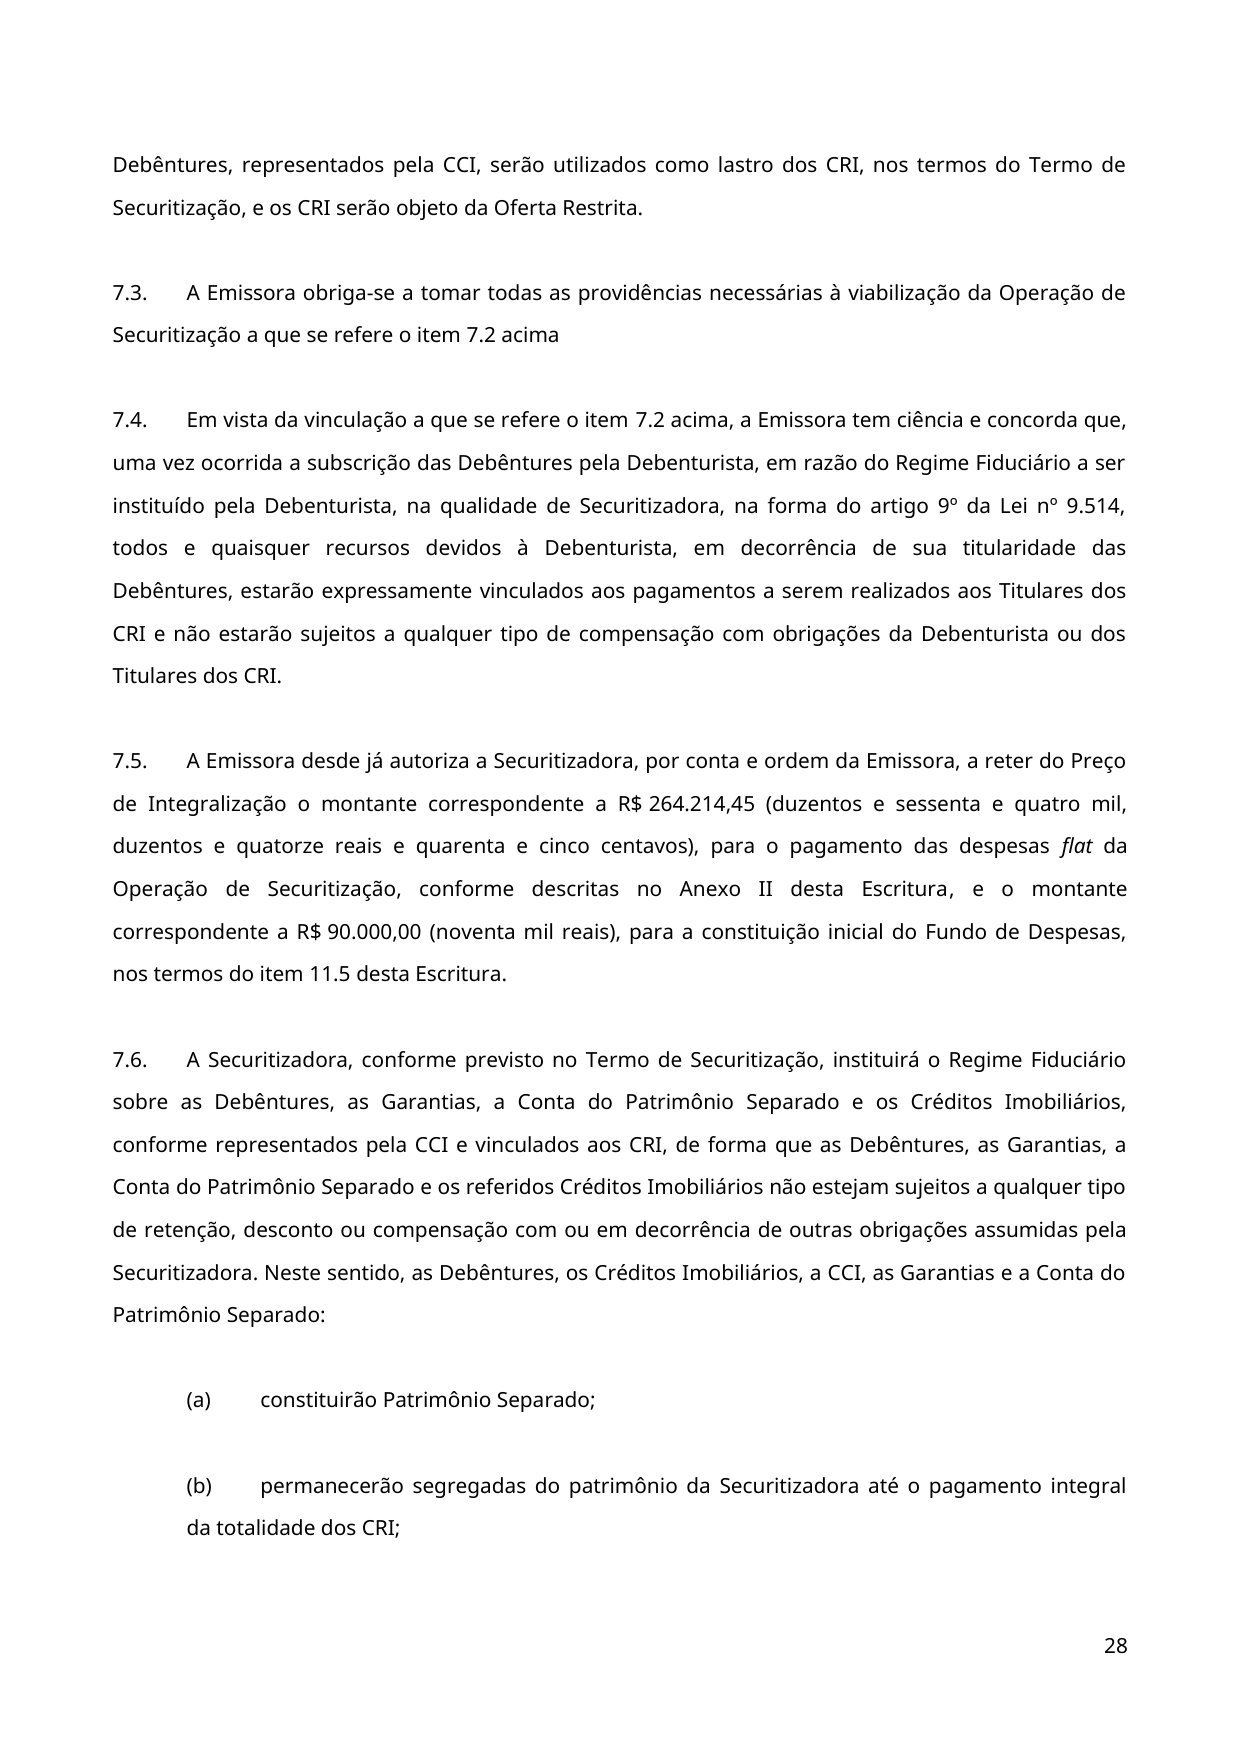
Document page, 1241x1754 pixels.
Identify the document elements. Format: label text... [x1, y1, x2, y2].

list A Emissora obriga-se a tomar todas as providências necessárias à viabilização da Operação de Securitização a que se refere o item 7.2 acima [112, 278, 1128, 349]
list Em vista da vinculação a que se refere o item 7.2 acima, a Emissora tem ciência e concorda que, uma vez ocorrida a subscrição das Debêntures pela Debenturista, em razão do Regime Fiduciário a ser instituído pela Debenturista, na qualidade de Securitizadora, na forma do artigo 9º da Lei nº 9.514, todos e quaisquer recursos devidos à Debenturista, em decorrência de sua titularidade das Debêntures, estarão expressamente vinculados aos pagamentos a serem realizados aos Titulares dos CRI e não estarão sujeitos a qualquer tipo de compensação com obrigações da Debenturista ou dos Titulares dos CRI. [112, 406, 1128, 690]
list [112, 150, 1128, 221]
list permanecerão segregadas do patrimônio da Securitizadora até o pagamento integral da totalidade dos CRI; [186, 1471, 1128, 1542]
list constituirão Patrimônio Separado; [186, 1386, 1128, 1414]
list A Securitizadora, conforme previsto no Termo de Securitização, instituirá o Regime Fiduciário sobre as Debêntures, as Garantias, a Conta do Patrimônio Separado e os Créditos Imobiliários, conforme representados pela CCI e vinculados aos CRI, de forma que as Debêntures, as Garantias, a Conta do Patrimônio Separado e os referidos Créditos Imobiliários não estejam sujeitos a qualquer tipo de retenção, desconto ou compensação com ou em decorrência de outras obrigações assumidas pela Securitizadora. Neste sentido, as Debêntures, os Créditos Imobiliários, a CCI, as Garantias e a Conta do Patrimônio Separado: [112, 1045, 1128, 1329]
list A Emissora desde já autoriza a Securitizadora, por conta e ordem da Emissora, a reter do Preço de Integralização o montante correspondente a R$ 264.214,45 (duzentos e sessenta e quatro mil, duzentos e quatorze reais e quarenta e cinco centavos), para o pagamento das despesas flat da Operação de Securitização, conforme descritas no Anexo II desta Escritura, e o montante correspondente a R$ 90.000,00 (noventa mil reais), para a constituição inicial do Fundo de Despesas, nos termos do item 11.5 desta Escritura. [112, 746, 1128, 988]
